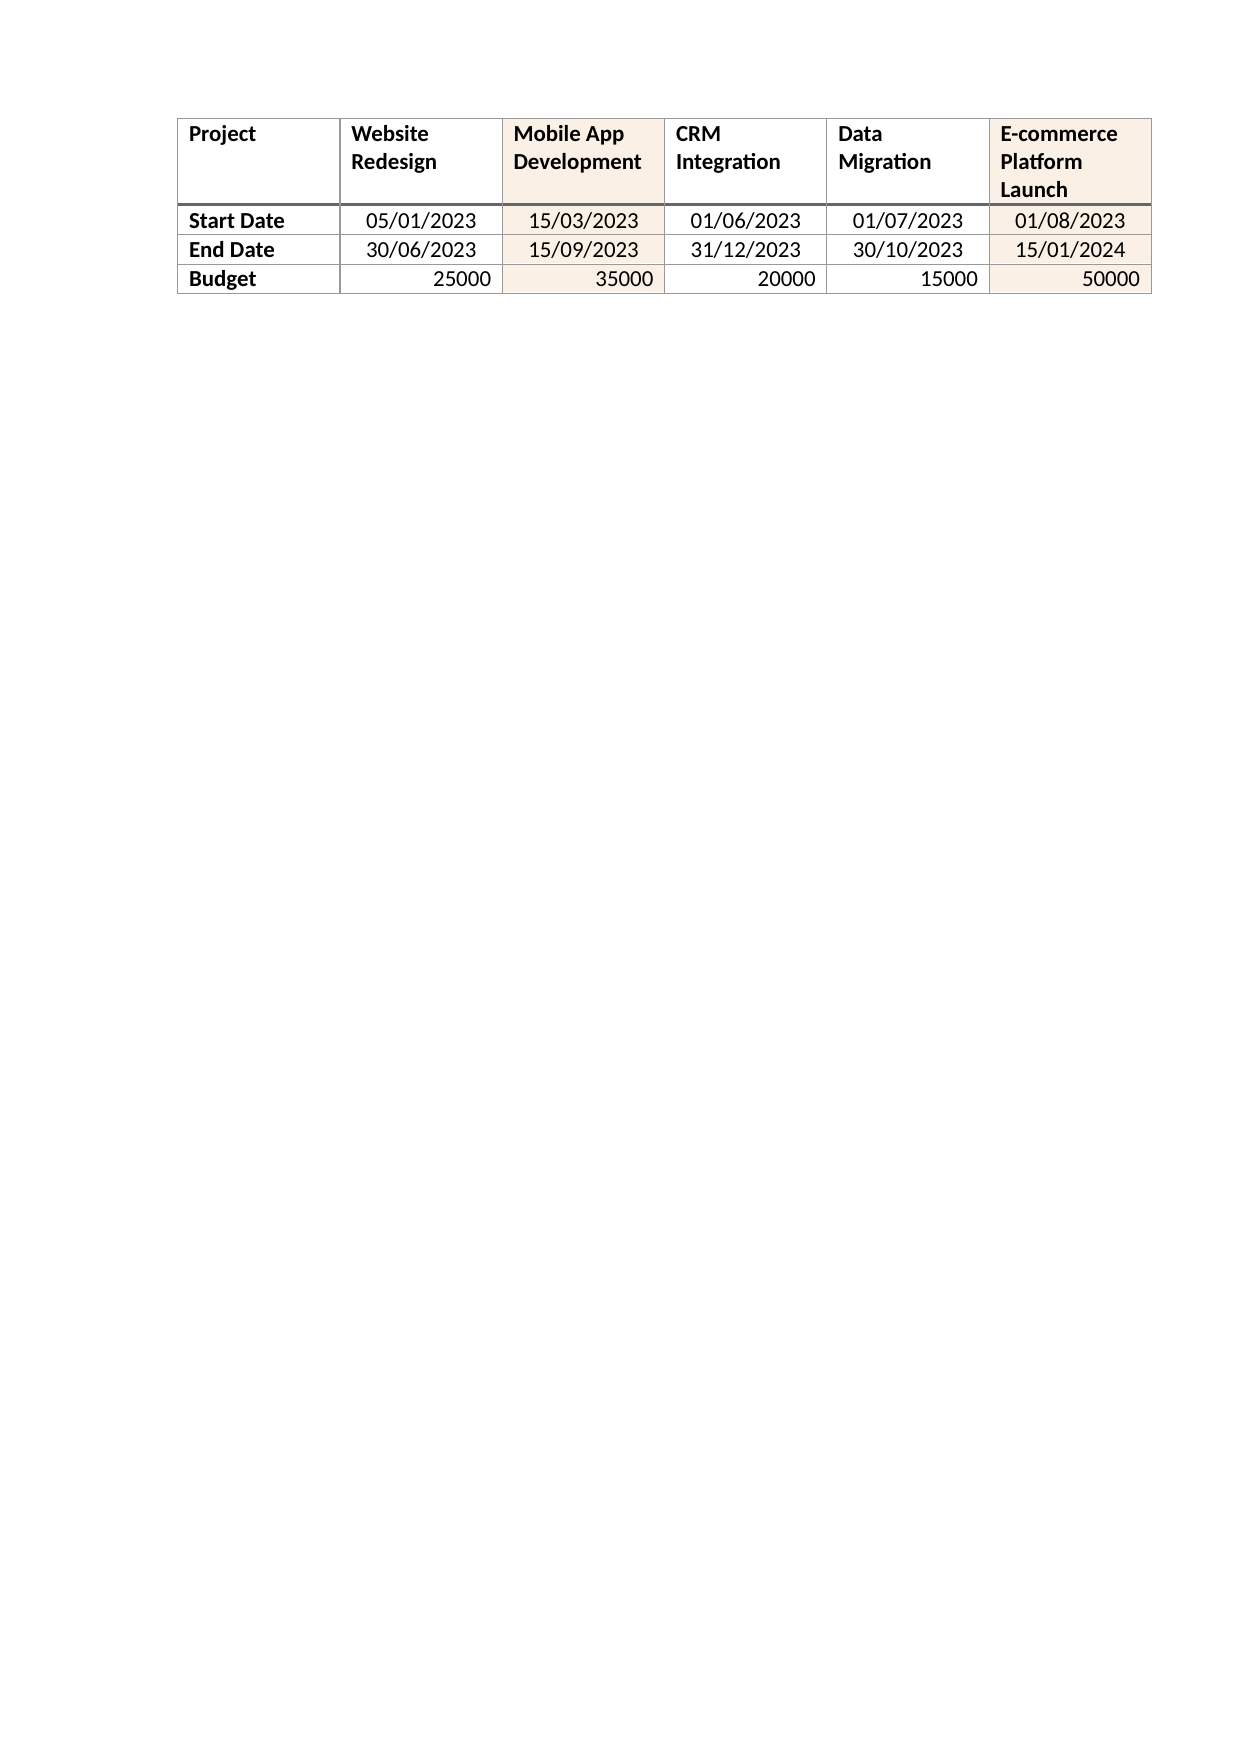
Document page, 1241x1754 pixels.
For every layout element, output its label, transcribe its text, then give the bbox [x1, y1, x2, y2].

table_cell 20000 [665, 265, 826, 292]
table_header Data Migration [827, 119, 989, 203]
table_cell 15/01/2024 [990, 235, 1151, 263]
table_header Website Redesign [341, 119, 502, 203]
table_cell 15000 [827, 265, 989, 292]
table_header Mobile App Development [503, 119, 664, 203]
table_cell 30/06/2023 [341, 235, 502, 263]
table_header Project [178, 119, 339, 203]
table_cell End Date [178, 235, 339, 263]
table_cell 05/01/2023 [341, 206, 502, 234]
table_cell 30/10/2023 [827, 235, 989, 263]
table_cell 01/08/2023 [990, 206, 1151, 234]
table_cell 01/06/2023 [665, 206, 826, 234]
table_cell 25000 [341, 265, 502, 292]
table_cell 01/07/2023 [827, 206, 989, 234]
table_cell 15/09/2023 [503, 235, 664, 263]
table_header CRM Integration [665, 119, 826, 203]
table_cell Budget [178, 265, 339, 292]
table_cell 35000 [503, 265, 664, 292]
table_cell Start Date [178, 206, 339, 234]
table_cell 15/03/2023 [503, 206, 664, 234]
table_cell 31/12/2023 [665, 235, 826, 263]
table_header E-commerce Platform Launch [990, 119, 1151, 203]
table_cell 50000 [990, 265, 1151, 292]
